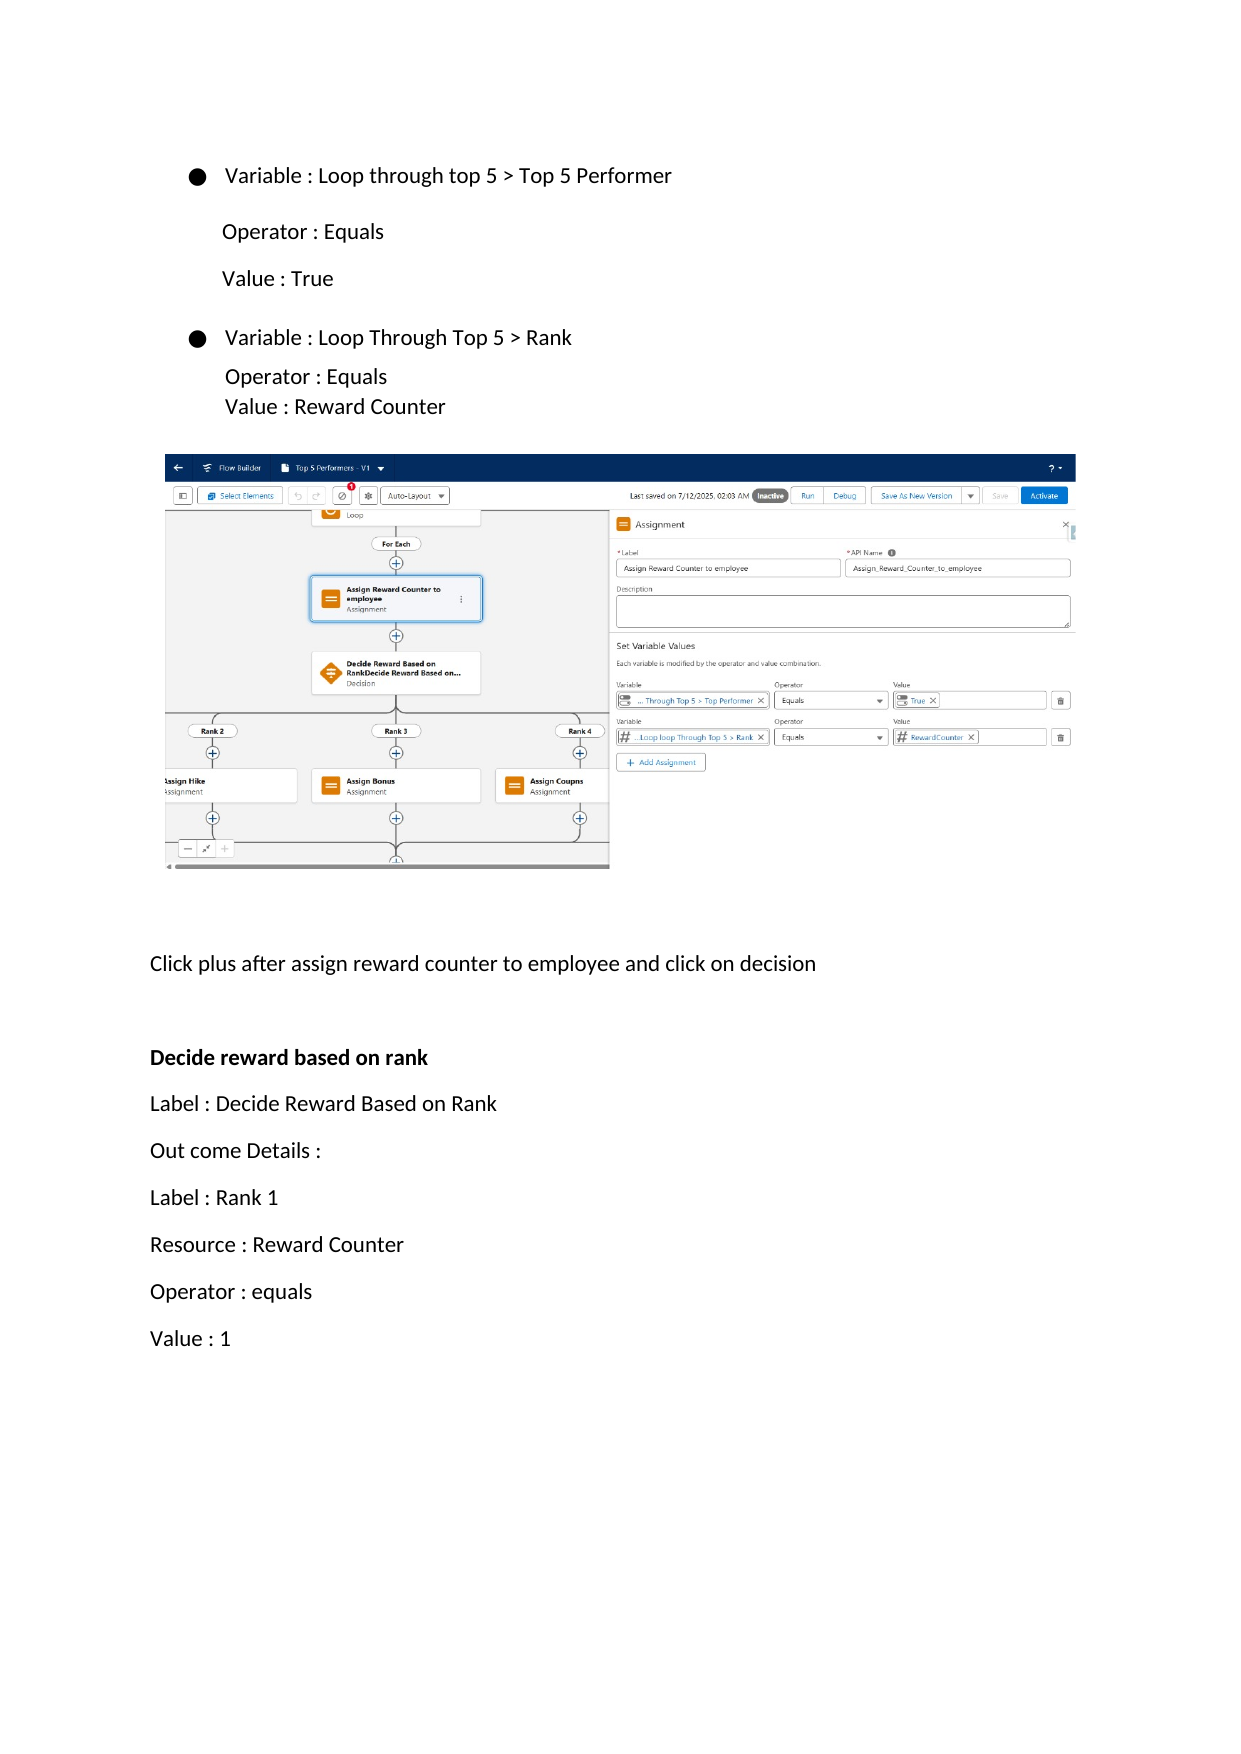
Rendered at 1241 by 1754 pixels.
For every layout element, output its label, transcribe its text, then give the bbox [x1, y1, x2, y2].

text Label : Rank 1 [150, 1183, 1184, 1211]
text Value : 1 [150, 1324, 1184, 1352]
list Variable : Loop through top 5 > Top 5 Performer [187, 150, 1184, 197]
picture [165, 454, 1076, 869]
text Operator : Equals [150, 217, 1184, 245]
text Decide reward based on rank [150, 1043, 1184, 1071]
text Operator : Equals [225, 362, 1184, 390]
text Operator : equals [150, 1277, 1184, 1305]
list Variable : Loop Through Top 5 > Rank [187, 311, 1184, 358]
text Resource : Reward Counter [150, 1230, 1184, 1258]
text Click plus after assign reward counter to employee and click on decision [150, 949, 1184, 977]
text Value : True [150, 264, 1184, 292]
text Out come Details : [150, 1136, 1184, 1164]
text Label : Decide Reward Based on Rank [150, 1089, 1184, 1118]
text Value : Reward Counter [225, 392, 1184, 420]
